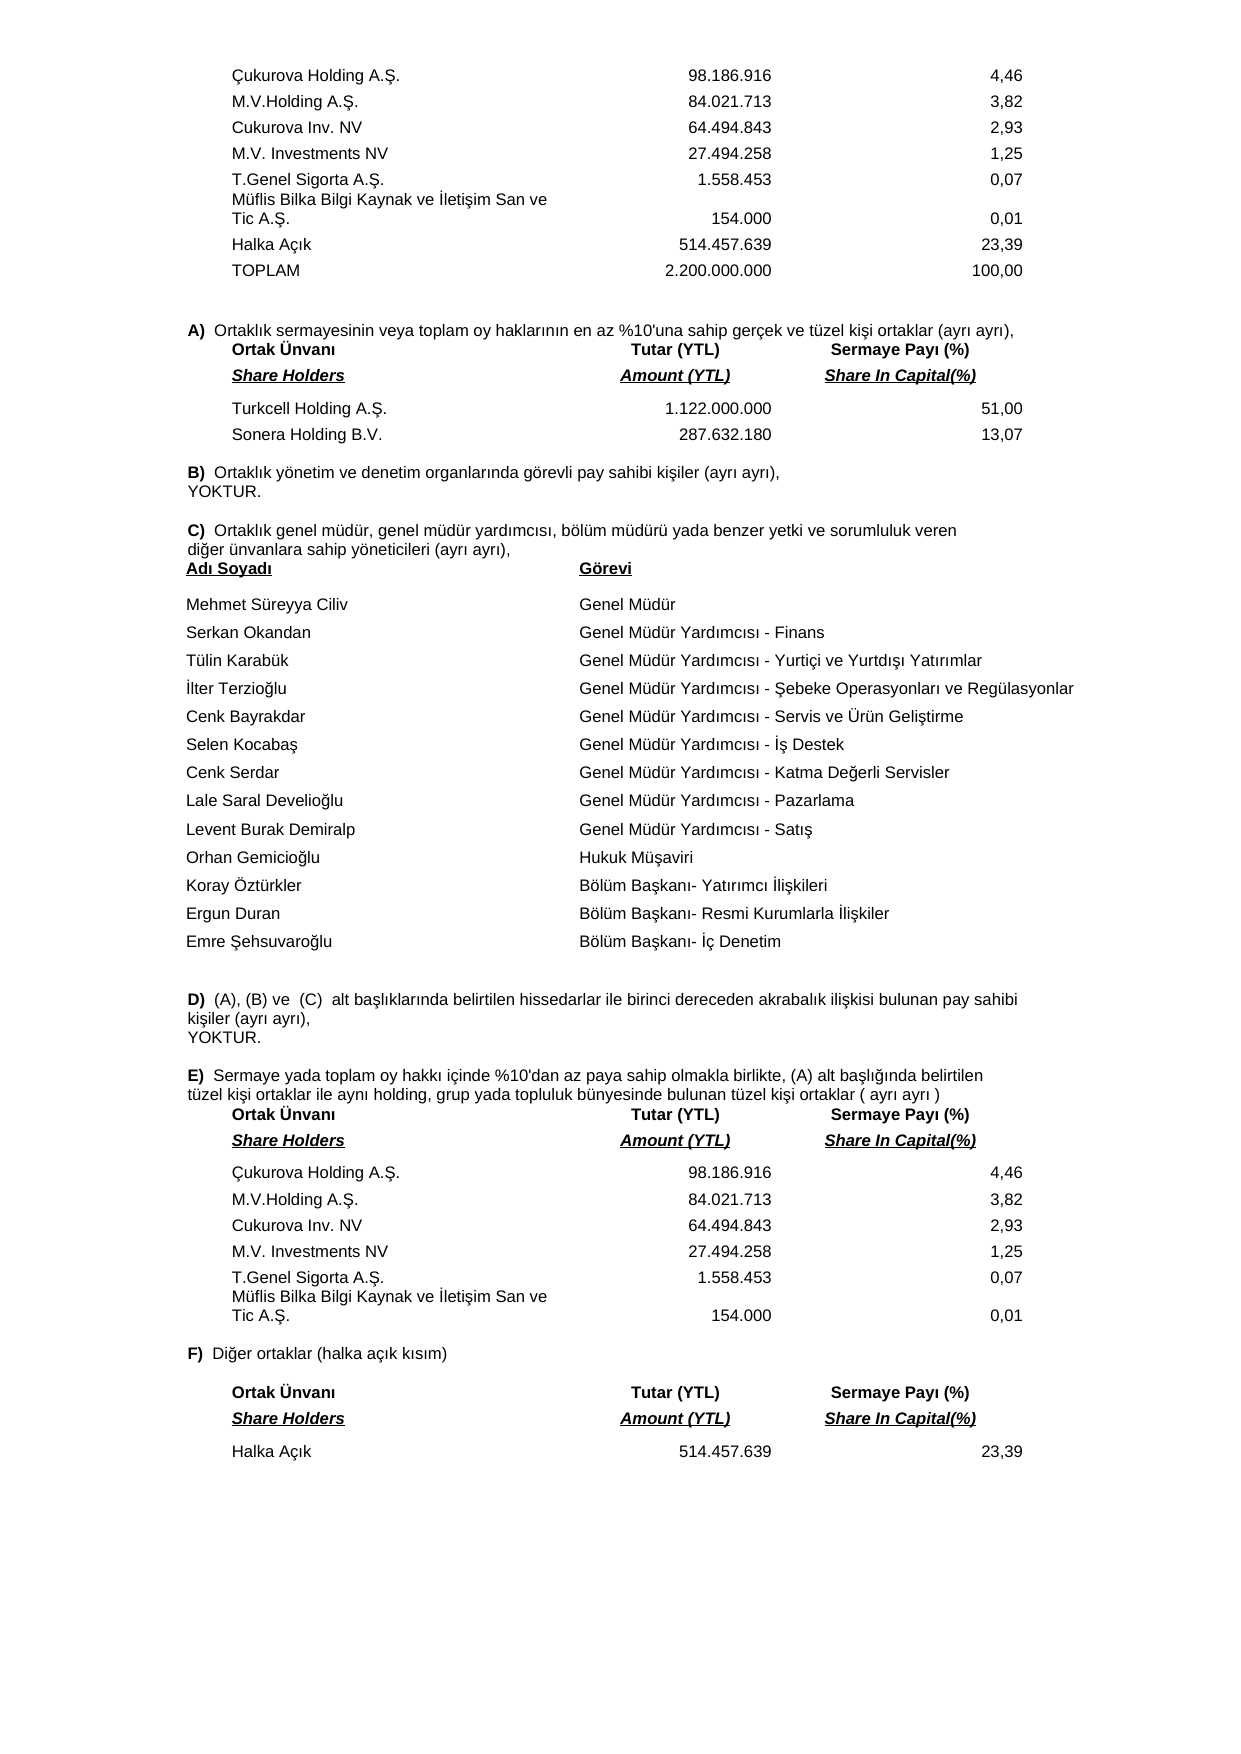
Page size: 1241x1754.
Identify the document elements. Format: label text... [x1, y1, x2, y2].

table_cell 0,07 [775, 1261, 1026, 1287]
table_cell 13,07 [775, 418, 1026, 444]
table_cell 2,93 [775, 111, 1026, 137]
table_header Sermaye Payı (%) [775, 1383, 1026, 1408]
table_cell Çukurova Holding A.Ş. [229, 1156, 576, 1182]
table_header Tutar (YTL) [576, 1104, 774, 1130]
table_cell Cenk Bayrakdar [179, 698, 572, 726]
table_cell Cukurova Inv. NV [229, 1209, 576, 1234]
table_cell Share In Capital(%) [775, 366, 1026, 392]
text E) Sermaye yada toplam oy hakkı içinde %10'dan az paya sahip olmakla birlikte, (A) alt başlığında belirtilen [187, 1066, 1181, 1085]
table_cell Serkan Okandan [179, 614, 572, 642]
table_cell Share Holders [229, 1130, 576, 1156]
table_cell 98.186.916 [576, 1156, 774, 1182]
table_cell İlter Terzioğlu [179, 670, 572, 698]
table_cell 514.457.639 [576, 1435, 774, 1461]
table_cell Levent Burak Demiralp [179, 810, 572, 838]
table_cell Genel Müdür Yardımcısı - Yurtiçi ve Yurtdışı Yatırımlar [572, 642, 1124, 670]
table_cell Cukurova Inv. NV [229, 111, 576, 137]
table_cell Amount (YTL) [576, 1409, 774, 1434]
table_header Ortak Ünvanı [229, 1383, 576, 1408]
table_cell Turkcell Holding A.Ş. [229, 392, 576, 418]
table_cell Bölüm Başkanı- İç Denetim [572, 923, 1124, 951]
table_cell M.V. Investments NV [229, 1235, 576, 1261]
table_cell Genel Müdür Yardımcısı - Satış [572, 810, 1124, 838]
table_cell Lale Saral Develioğlu [179, 782, 572, 810]
table_cell Selen Kocabaş [179, 726, 572, 754]
table_cell Genel Müdür Yardımcısı - İş Destek [572, 726, 1124, 754]
table_header Ortak Ünvanı [229, 340, 576, 366]
table_cell M.V.Holding A.Ş. [229, 85, 576, 111]
table_header Sermaye Payı (%) [775, 1104, 1026, 1130]
text F) Diğer ortaklar (halka açık kısım) [187, 1344, 1181, 1363]
table_cell 84.021.713 [576, 85, 774, 111]
table_cell 3,82 [775, 85, 1026, 111]
table_cell 1.558.453 [576, 1261, 774, 1287]
table_cell M.V.Holding A.Ş. [229, 1183, 576, 1208]
table_cell Mehmet Süreyya Ciliv [179, 585, 572, 613]
table_cell Koray Öztürkler [179, 867, 572, 895]
table_cell 51,00 [775, 392, 1026, 418]
table_cell 4,46 [775, 1156, 1026, 1182]
table_cell 1,25 [775, 1235, 1026, 1261]
table_cell Share In Capital(%) [775, 1130, 1026, 1156]
table_cell Cenk Serdar [179, 754, 572, 782]
table_cell Müflis Bilka Bilgi Kaynak ve İletişim San ve Tic A.Ş. [229, 189, 576, 228]
table_cell 27.494.258 [576, 137, 774, 163]
table_cell Share In Capital(%) [775, 1409, 1026, 1434]
text D) (A), (B) ve (C) alt başlıklarında belirtilen hissedarlar ile birinci dereceden akrabalık ilişkisi bulunan pay sahibi [187, 989, 1181, 1008]
table_cell 23,39 [775, 228, 1026, 254]
table_cell Genel Müdür Yardımcısı - Katma Değerli Servisler [572, 754, 1124, 782]
text tüzel kişi ortaklar ile aynı holding, grup yada topluluk bünyesinde bulunan tüzel kişi ortaklar ( ayrı ayrı ) [187, 1085, 1181, 1104]
table_cell 23,39 [775, 1435, 1026, 1461]
table_cell M.V. Investments NV [229, 137, 576, 163]
table_cell Bölüm Başkanı- Yatırımcı İlişkileri [572, 867, 1124, 895]
table_cell 0,07 [775, 163, 1026, 189]
table_cell 0,01 [775, 1287, 1026, 1325]
table_header Ortak Ünvanı [229, 1104, 576, 1130]
table_cell 1.558.453 [576, 163, 774, 189]
table_cell Share Holders [229, 366, 576, 392]
table_cell Share Holders [229, 1409, 576, 1434]
text YOKTUR. [187, 1028, 1181, 1047]
table_cell Genel Müdür Yardımcısı - Pazarlama [572, 782, 1124, 810]
table_cell 154.000 [576, 1287, 774, 1325]
table_cell 2.200.000.000 [576, 254, 774, 280]
table_cell Orhan Gemicioğlu [179, 839, 572, 867]
table_cell Genel Müdür Yardımcısı - Servis ve Ürün Geliştirme [572, 698, 1124, 726]
table_cell T.Genel Sigorta A.Ş. [229, 163, 576, 189]
table_cell 1.122.000.000 [576, 392, 774, 418]
table_cell Amount (YTL) [576, 366, 774, 392]
table_cell 1,25 [775, 137, 1026, 163]
table_header Sermaye Payı (%) [775, 340, 1026, 366]
table_cell 0,01 [775, 189, 1026, 228]
table_cell TOPLAM [229, 254, 576, 280]
table_cell 514.457.639 [576, 228, 774, 254]
table_cell Genel Müdür [572, 585, 1124, 613]
table_cell Hukuk Müşaviri [572, 839, 1124, 867]
table_cell 4,46 [775, 59, 1026, 85]
table_cell Bölüm Başkanı- Resmi Kurumlarla İlişkiler [572, 895, 1124, 923]
table_cell Tülin Karabük [179, 642, 572, 670]
table_cell Amount (YTL) [576, 1130, 774, 1156]
table_cell 287.632.180 [576, 418, 774, 444]
table_cell Genel Müdür Yardımcısı - Şebeke Operasyonları ve Regülasyonlar [572, 670, 1124, 698]
table_cell 3,82 [775, 1183, 1026, 1208]
table_header Tutar (YTL) [576, 1383, 774, 1408]
table_cell Çukurova Holding A.Ş. [229, 59, 576, 85]
table_cell Genel Müdür Yardımcısı - Finans [572, 614, 1124, 642]
text YOKTUR. [187, 482, 1181, 501]
text A) Ortaklık sermayesinin veya toplam oy haklarının en az %10'una sahip gerçek ve tüzel kişi ortaklar (ayrı ayrı), [187, 320, 1181, 339]
table_header Tutar (YTL) [576, 340, 774, 366]
text B) Ortaklık yönetim ve denetim organlarında görevli pay sahibi kişiler (ayrı ayrı), [187, 463, 1181, 482]
text diğer ünvanlara sahip yöneticileri (ayrı ayrı), [187, 539, 1181, 559]
table_cell 84.021.713 [576, 1183, 774, 1208]
table_cell Halka Açık [229, 1435, 576, 1461]
table_cell 98.186.916 [576, 59, 774, 85]
text C) Ortaklık genel müdür, genel müdür yardımcısı, bölüm müdürü yada benzer yetki ve sorumluluk veren [187, 520, 1181, 539]
table_cell Sonera Holding B.V. [229, 418, 576, 444]
table_cell 64.494.843 [576, 1209, 774, 1234]
table_cell 27.494.258 [576, 1235, 774, 1261]
text kişiler (ayrı ayrı), [187, 1008, 1181, 1028]
table_header Görevi [572, 559, 1124, 585]
table_cell Halka Açık [229, 228, 576, 254]
table_cell Emre Şehsuvaroğlu [179, 923, 572, 951]
table_cell 100,00 [775, 254, 1026, 280]
table_cell Müflis Bilka Bilgi Kaynak ve İletişim San ve Tic A.Ş. [229, 1287, 576, 1325]
table_cell 2,93 [775, 1209, 1026, 1234]
table_cell T.Genel Sigorta A.Ş. [229, 1261, 576, 1287]
table_cell 64.494.843 [576, 111, 774, 137]
table_header Adı Soyadı [179, 559, 572, 585]
table_cell Ergun Duran [179, 895, 572, 923]
table_cell 154.000 [576, 189, 774, 228]
